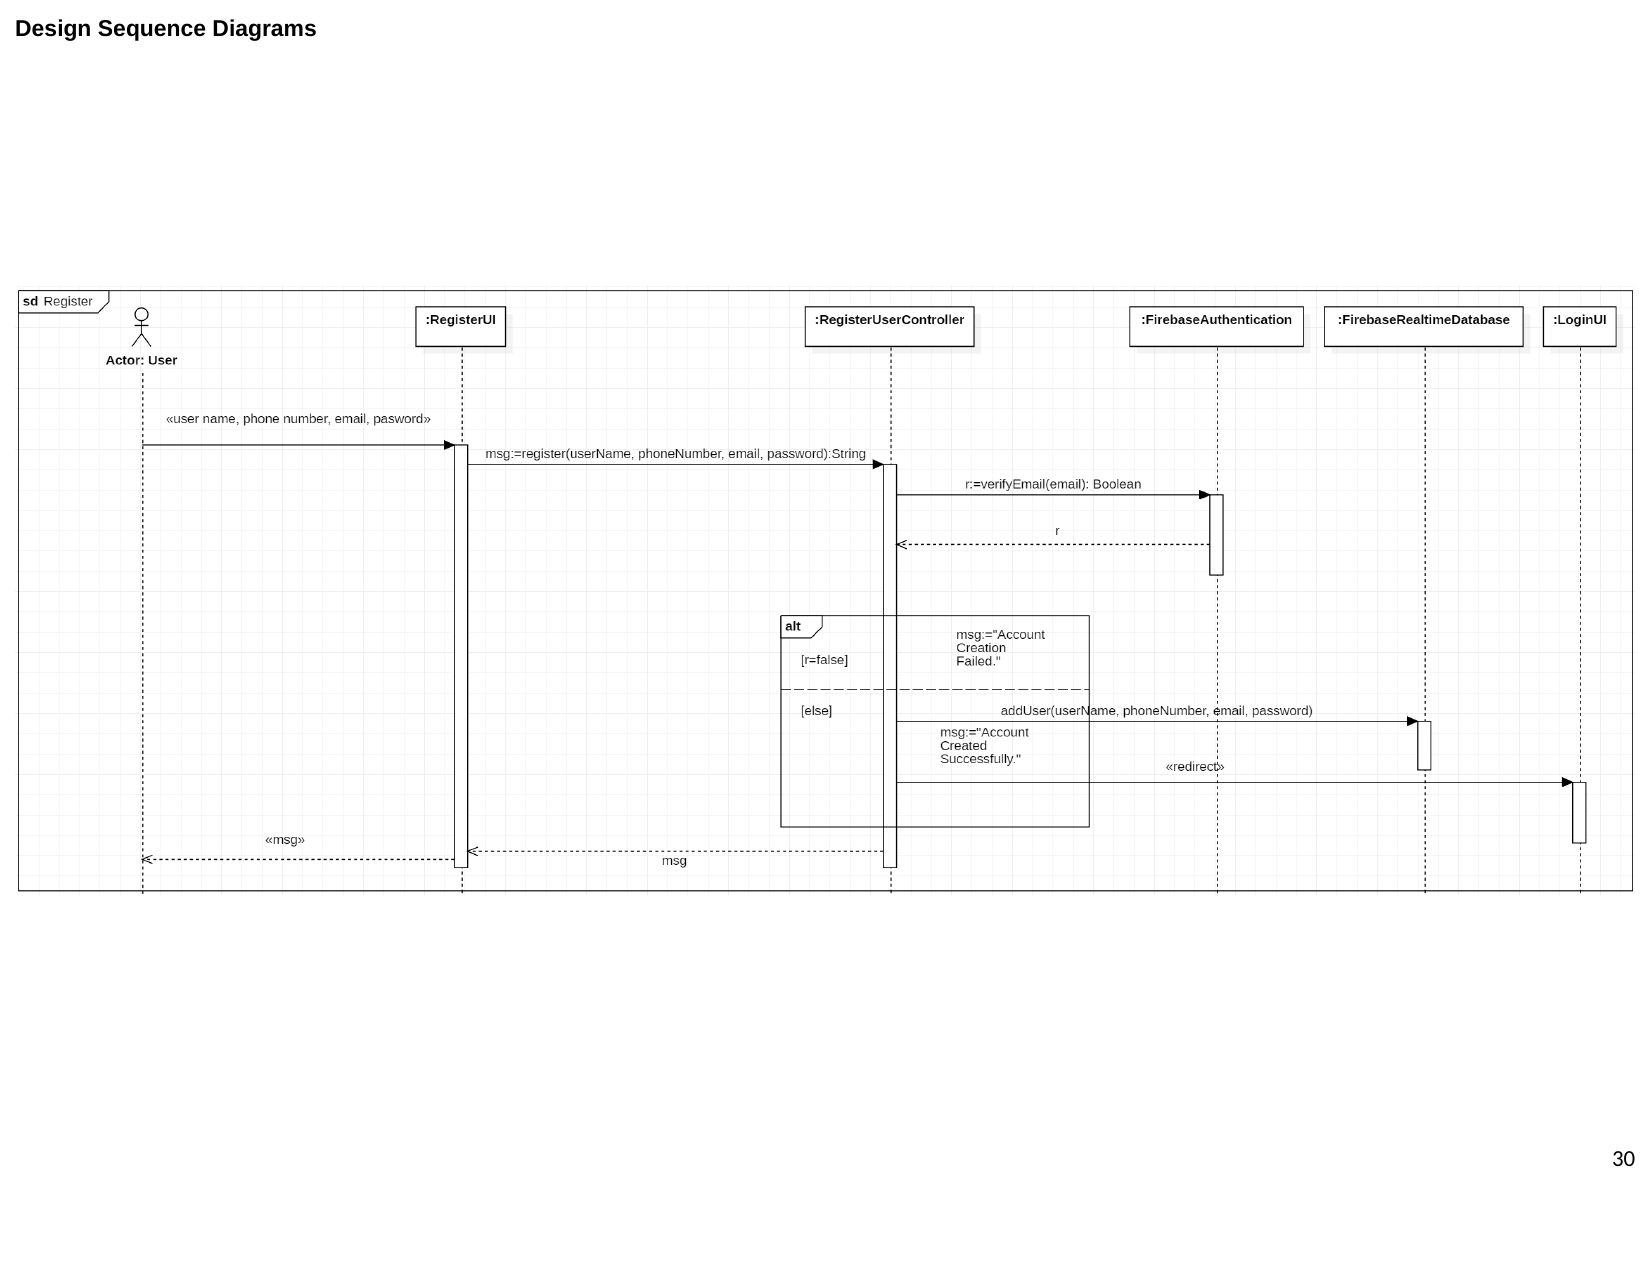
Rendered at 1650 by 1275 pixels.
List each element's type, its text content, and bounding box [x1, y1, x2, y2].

picture [15, 285, 1636, 895]
text Design Sequence Diagrams [15, 15, 1635, 41]
